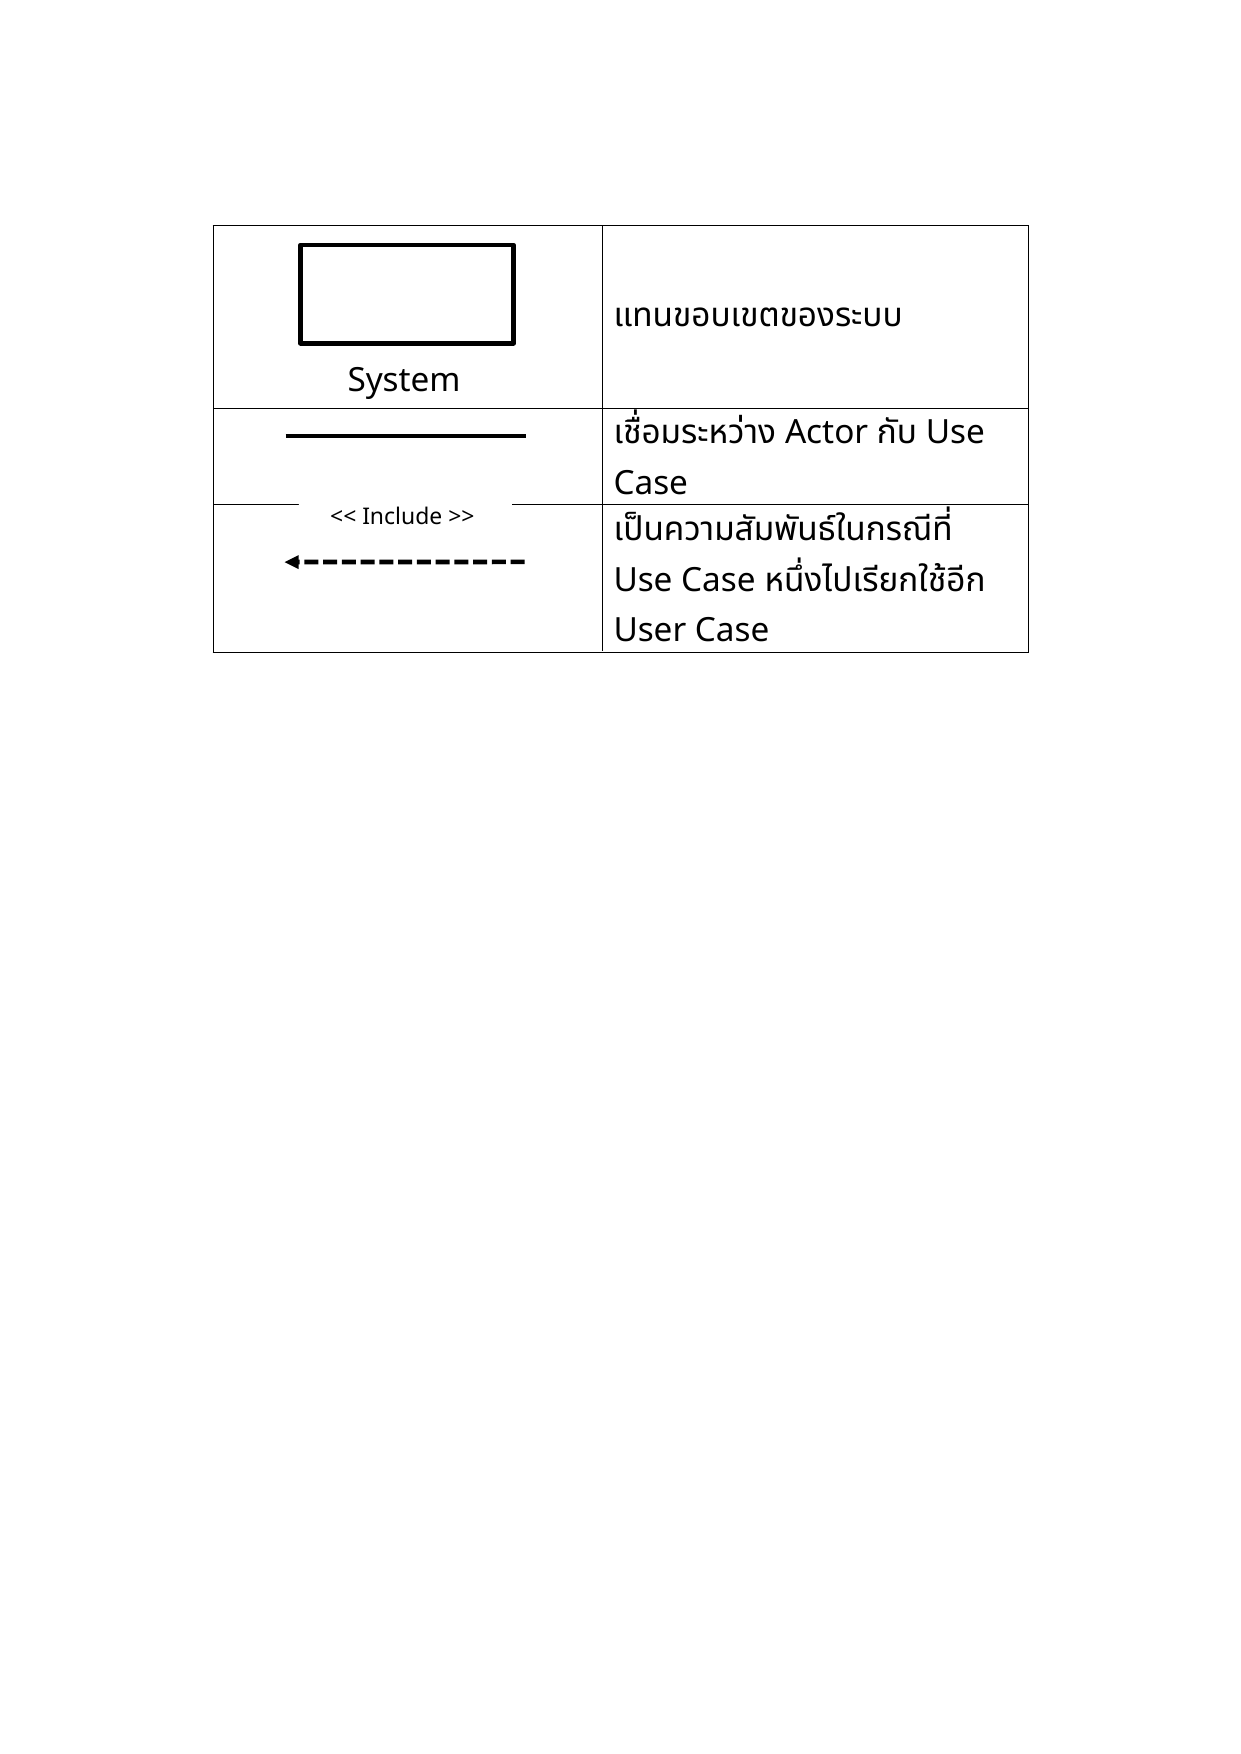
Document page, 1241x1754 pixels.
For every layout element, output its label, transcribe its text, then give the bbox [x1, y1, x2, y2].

table_cell [214, 505, 602, 651]
table_cell แทนขอบเขตของระบบ [603, 226, 1028, 407]
table_cell เชื่อมระหว่าง Actor กับ Use Case [603, 409, 1028, 504]
table_cell [214, 409, 602, 504]
table_cell เป็นความสัมพันธ์ในกรณีที่ Use Case หนึ่งไปเรียกใช้อีก User Case [603, 505, 1028, 651]
table_cell [214, 226, 602, 407]
